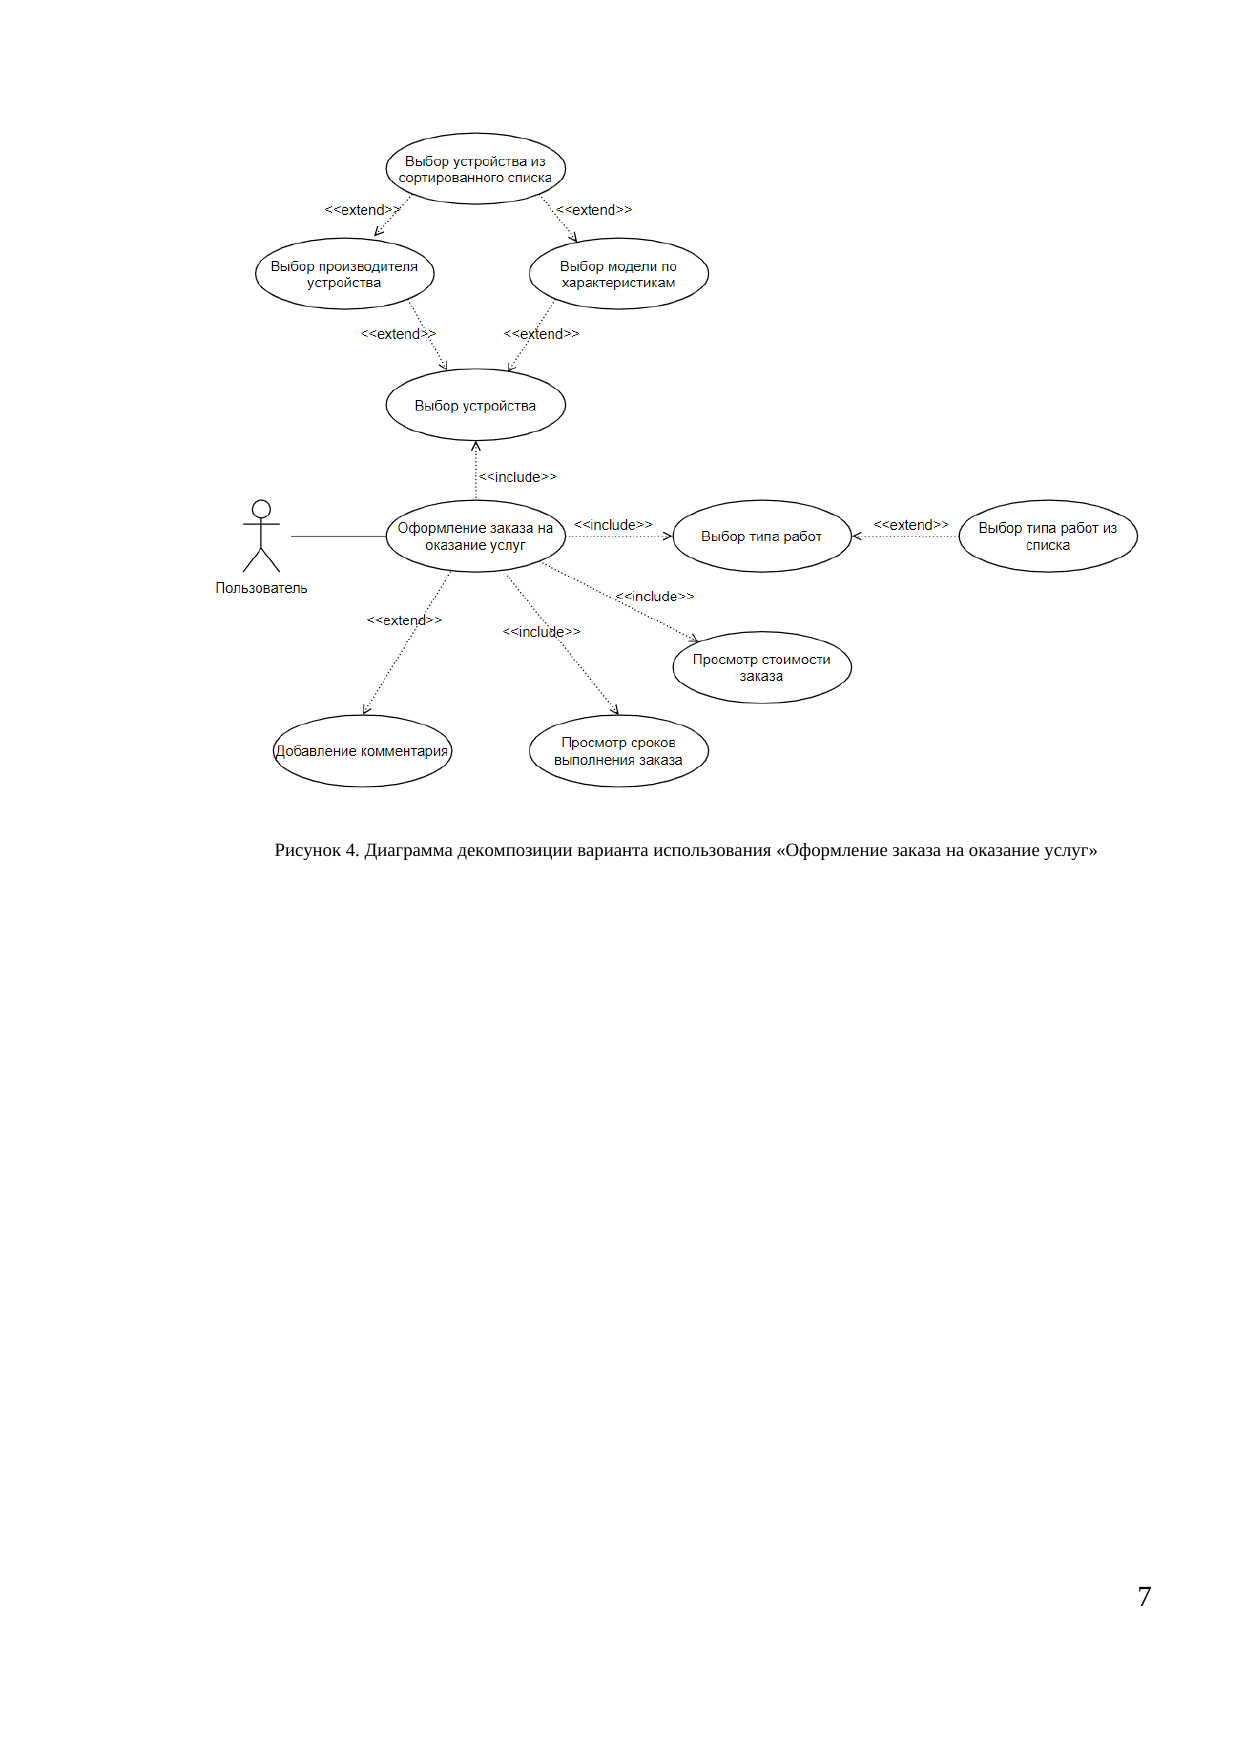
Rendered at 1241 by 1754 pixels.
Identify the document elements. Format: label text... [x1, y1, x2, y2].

picture [177, 118, 1152, 808]
text Рисунок 4. Диаграмма декомпозиции варианта использования «Оформление заказа на оказание услуг» [177, 839, 1152, 861]
